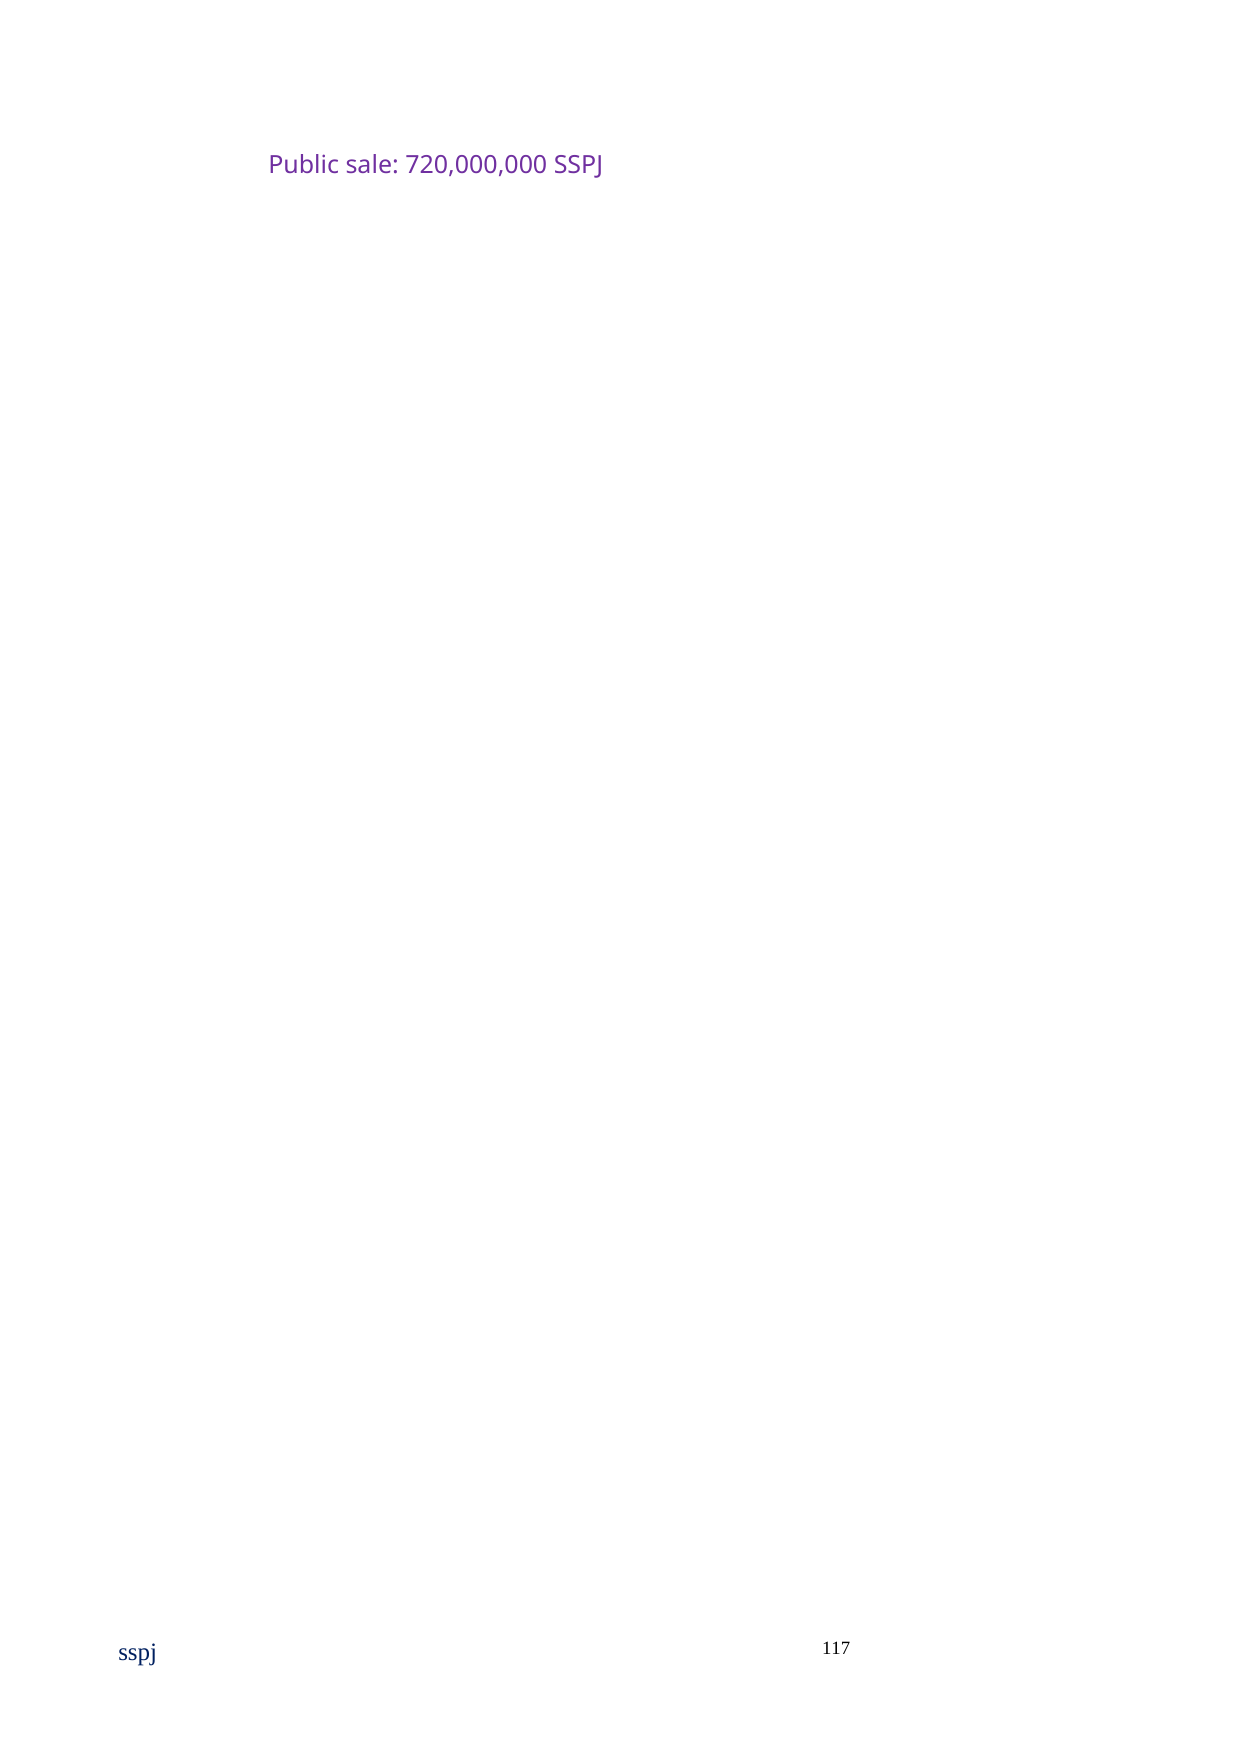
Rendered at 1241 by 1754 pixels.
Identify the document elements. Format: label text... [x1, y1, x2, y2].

text Public sale: 720,000,000 SSPJ [193, 147, 1122, 181]
